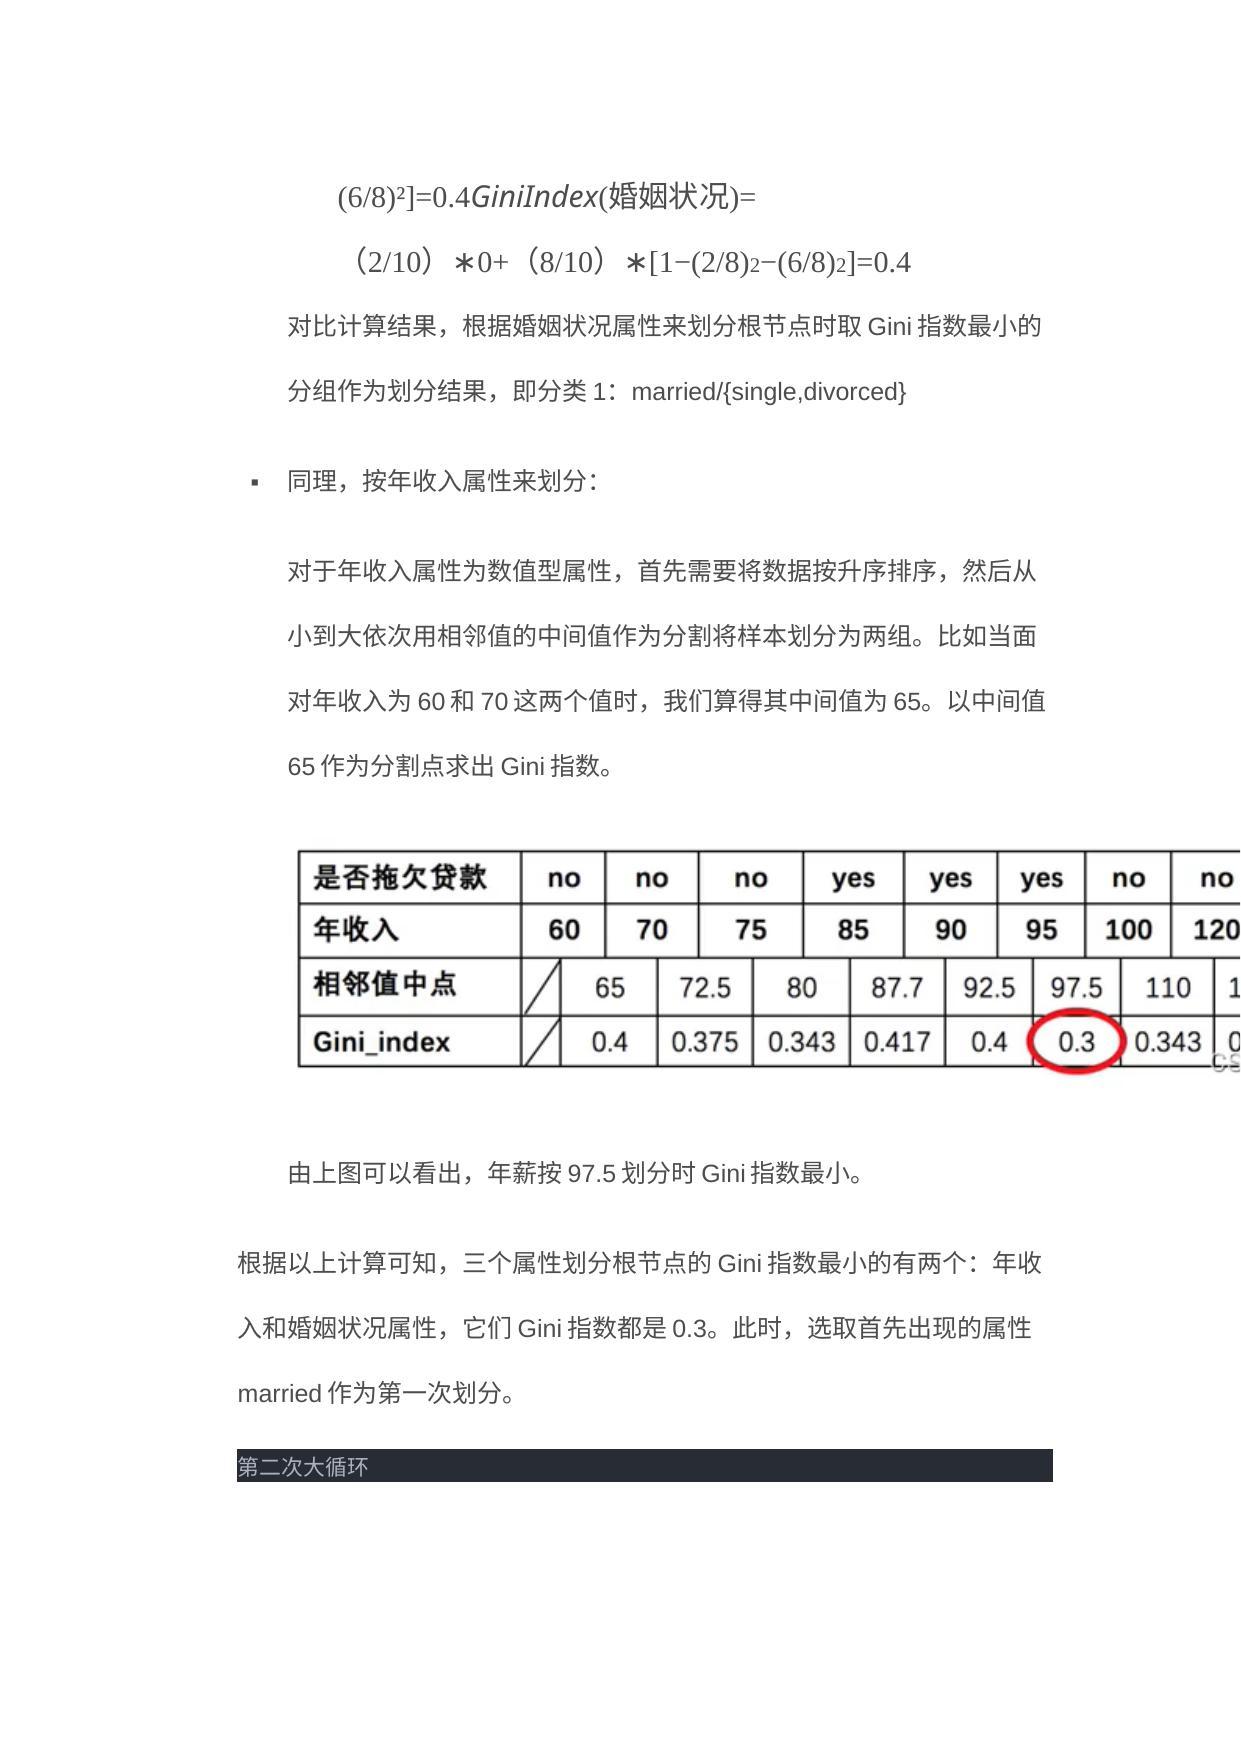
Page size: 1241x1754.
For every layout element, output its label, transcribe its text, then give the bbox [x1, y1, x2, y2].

text 对比计算结果，根据婚姻状况属性来划分根节点时取Gini指数最小的分组作为划分结果，即分类1：married/{single,divorced} [287, 292, 1053, 422]
text 由上图可以看出，年薪按97.5划分时Gini指数最小。 [287, 1139, 1053, 1204]
text 第二次大循环 [237, 1449, 1053, 1482]
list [300, 162, 1053, 292]
picture [287, 822, 1241, 1088]
list 同理，按年收入属性来划分： [250, 447, 1053, 512]
text 对于年收入属性为数值型属性，首先需要将数据按升序排序，然后从小到大依次用相邻值的中间值作为分割将样本划分为两组。比如当面对年收入为60和70这两个值时，我们算得其中间值为65。以中间值65作为分割点求出Gini指数。 [287, 537, 1053, 797]
text 根据以上计算可知，三个属性划分根节点的Gini指数最小的有两个：年收入和婚姻状况属性，它们Gini指数都是0.3。此时，选取首先出现的属性married作为第一次划分。 [237, 1229, 1053, 1424]
